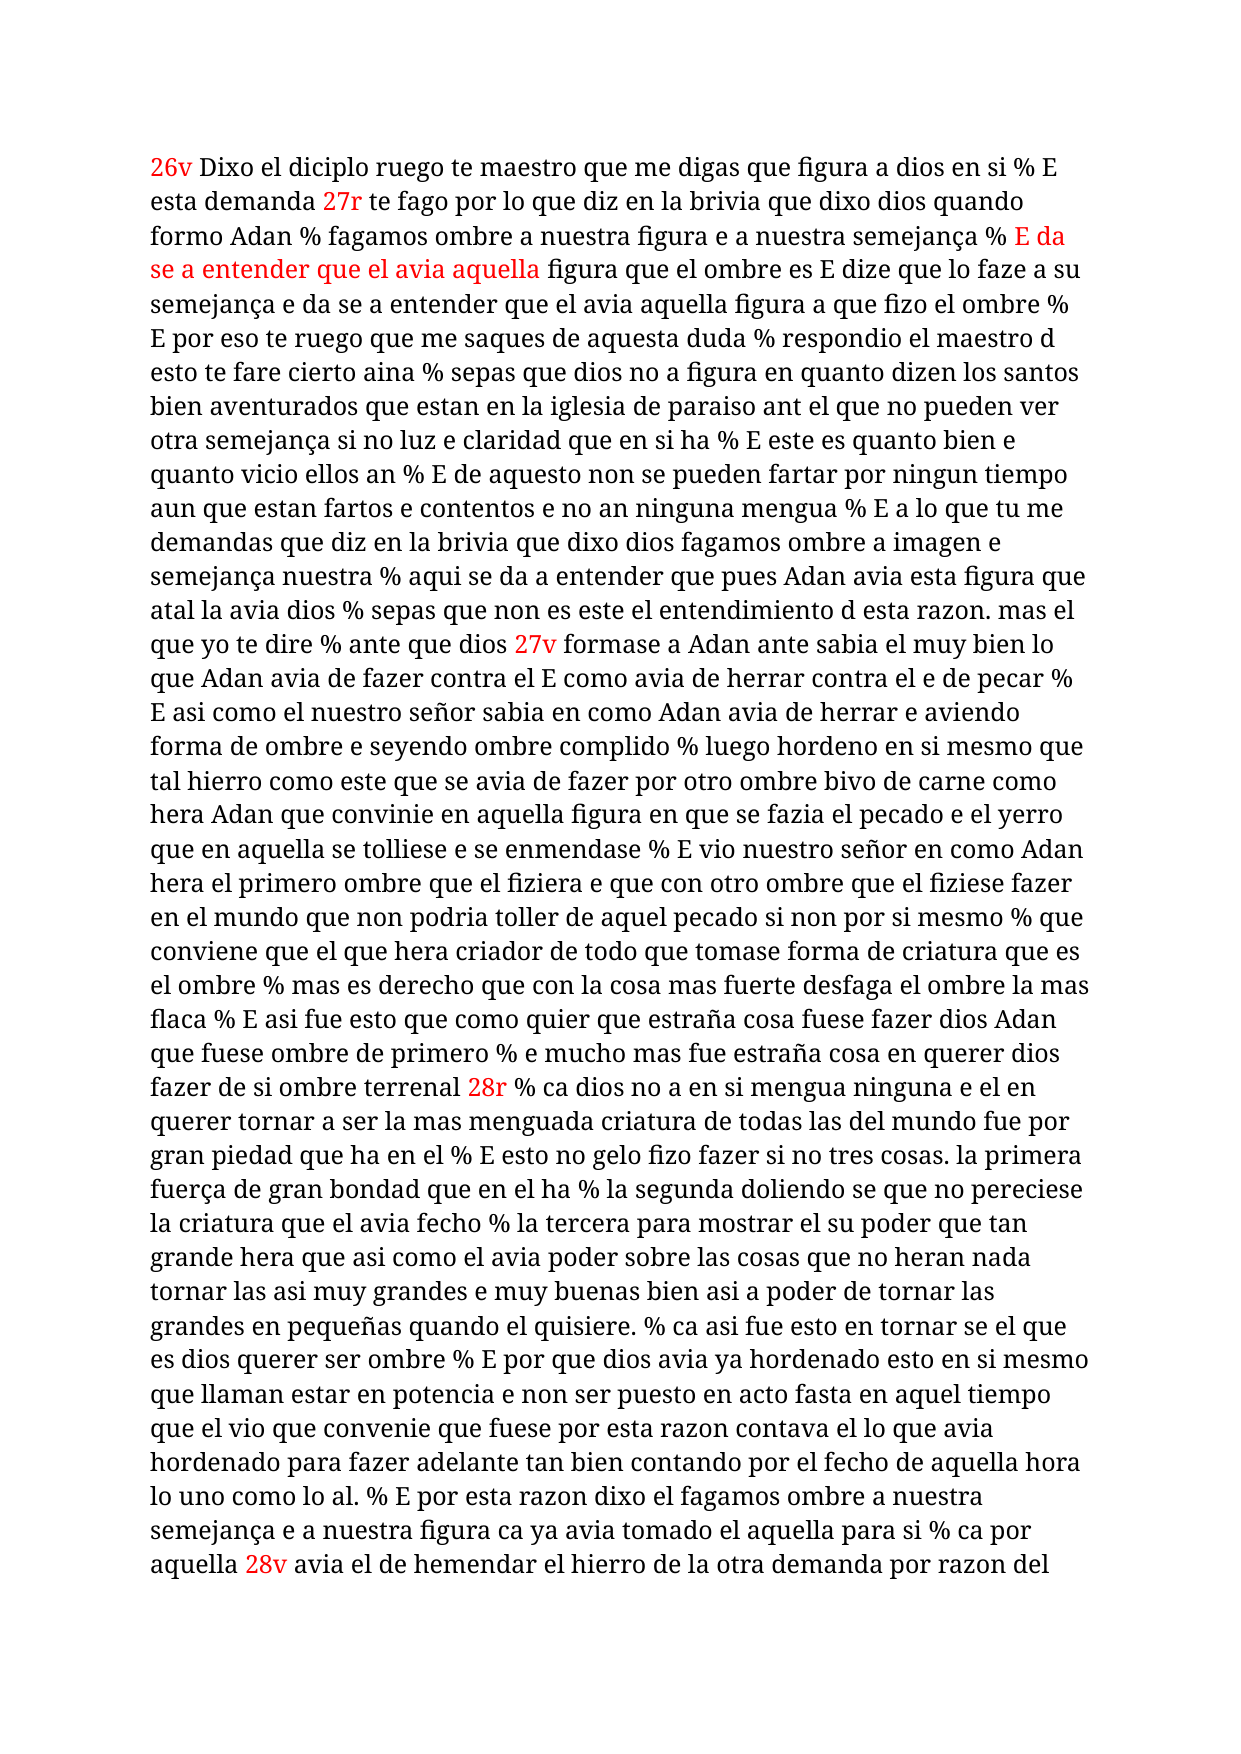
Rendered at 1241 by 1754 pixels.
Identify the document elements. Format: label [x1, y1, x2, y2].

text [150, 150, 1090, 1581]
